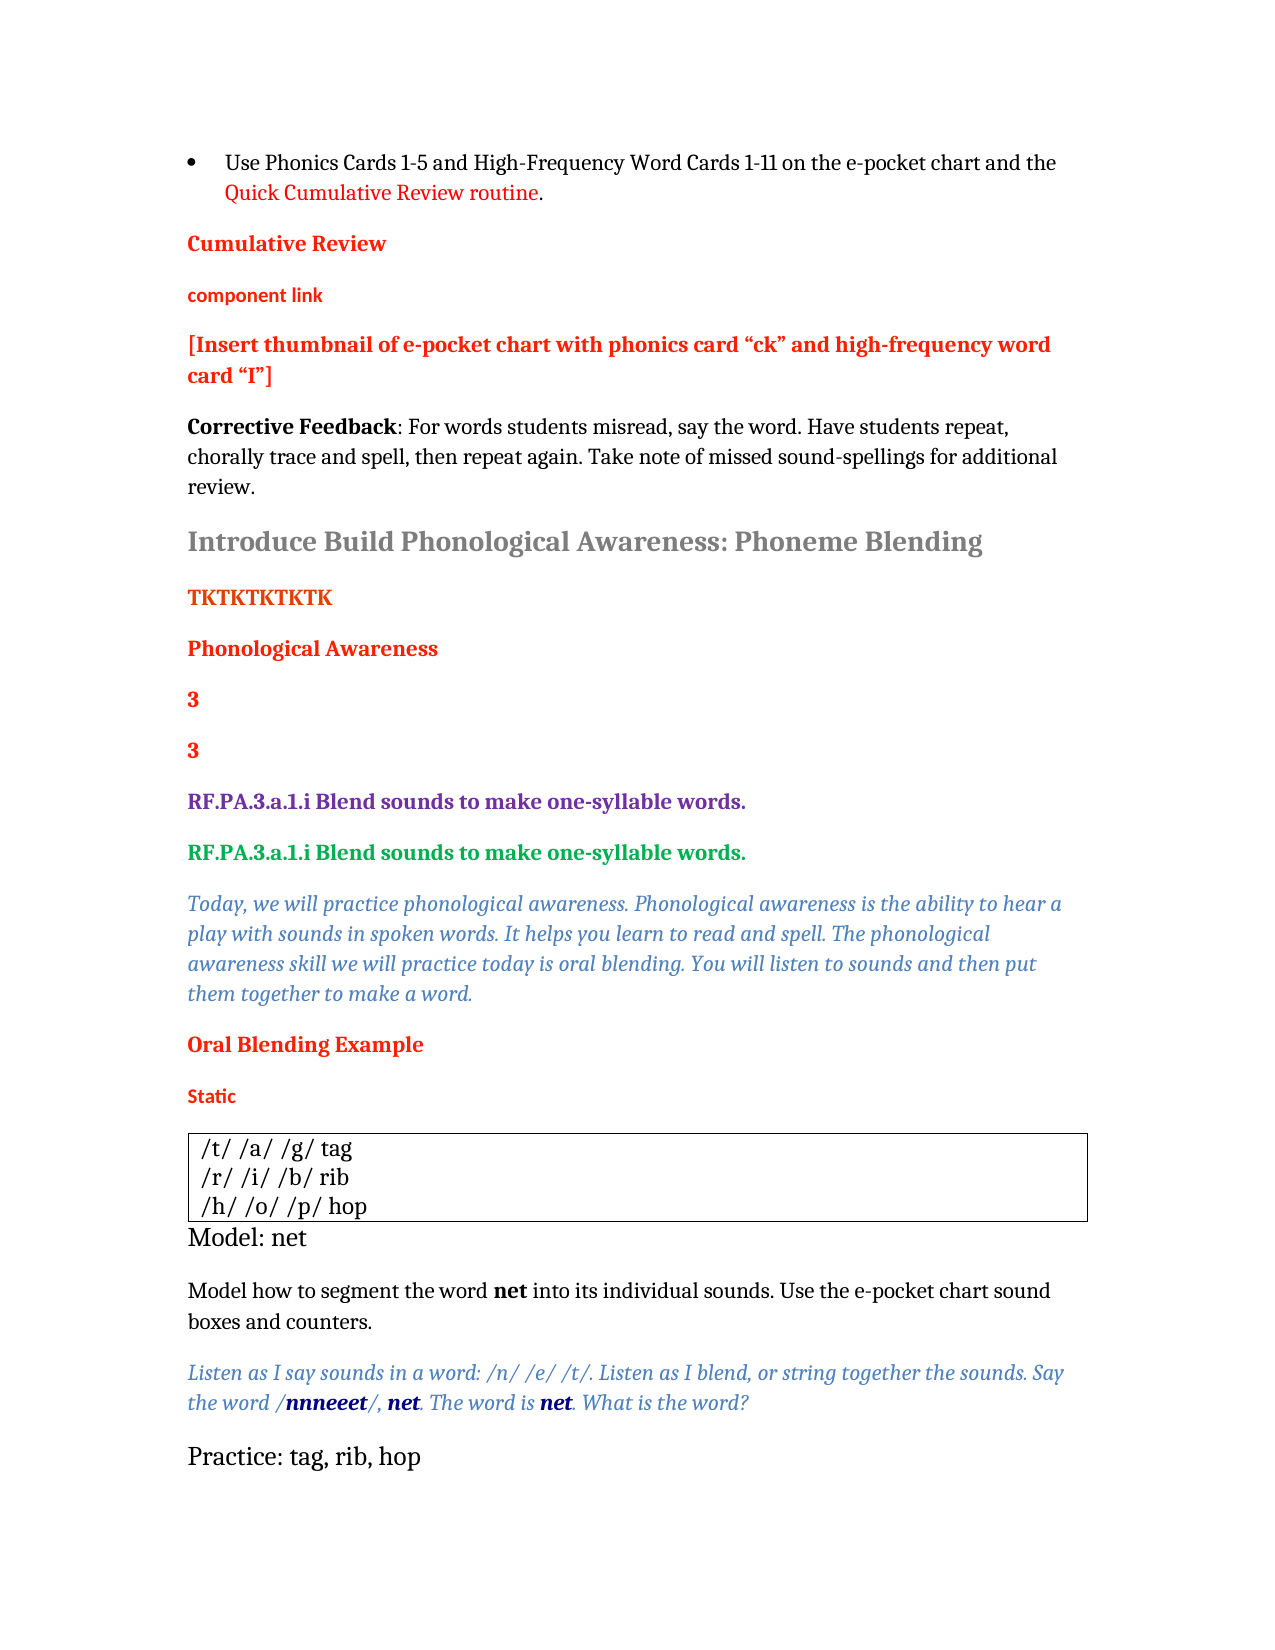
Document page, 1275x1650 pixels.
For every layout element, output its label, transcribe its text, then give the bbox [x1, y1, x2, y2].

text 3 [187, 737, 1087, 764]
text RF.PA.3.a.1.i Blend sounds to make one-syllable words. [187, 788, 1087, 815]
text component link [187, 282, 1087, 308]
text Model how to segment the word net into its individual sounds. Use the e-pocket chart sound boxes and counters. [187, 1278, 1087, 1335]
text Corrective Feedback: For words students misread, say the word. Have students repeat, chorally trace and spell, then repeat again. Take note of missed sound-spellings for additional review. [187, 413, 1087, 500]
text Model: net [187, 1222, 1087, 1253]
text Listen as I say sounds in a word: /n/ /e/ /t/. Listen as I blend, or string together the sounds. Say the word /nnneeet/, net. The word is net. What is the word? [187, 1359, 1087, 1416]
text RF.PA.3.a.1.i Blend sounds to make one-syllable words. [187, 839, 1087, 866]
text 3 [187, 686, 1087, 713]
text Today, we will practice phonological awareness. Phonological awareness is the ability to hear a play with sounds in spoken words. It helps you learn to read and spell. The phonological awareness skill we will practice today is oral blending. You will listen to sounds and then put them together to make a word. [187, 891, 1087, 1008]
text [Insert thumbnail of e-pocket chart with phonics card “ck” and high-frequency word card “I”] [187, 332, 1087, 389]
list Use Phonics Cards 1-5 and High-Frequency Word Cards 1-11 on the e-pocket chart and the Quick Cumulative Review routine. [187, 150, 1087, 207]
table_header /t/ /a/ /g/ tag /r/ /i/ /b/ rib /h/ /o/ /p/ hop [189, 1134, 1087, 1221]
text TKTKTKTKTK [187, 584, 1087, 611]
text Practice: tag, rib, hop [187, 1441, 1087, 1472]
text Static [187, 1083, 1087, 1109]
text Introduce Build Phonological Awareness: Phoneme Blending [187, 525, 1087, 558]
text Cumulative Review [187, 231, 1087, 258]
text Oral Blending Example [187, 1032, 1087, 1059]
text Phonological Awareness [187, 635, 1087, 662]
